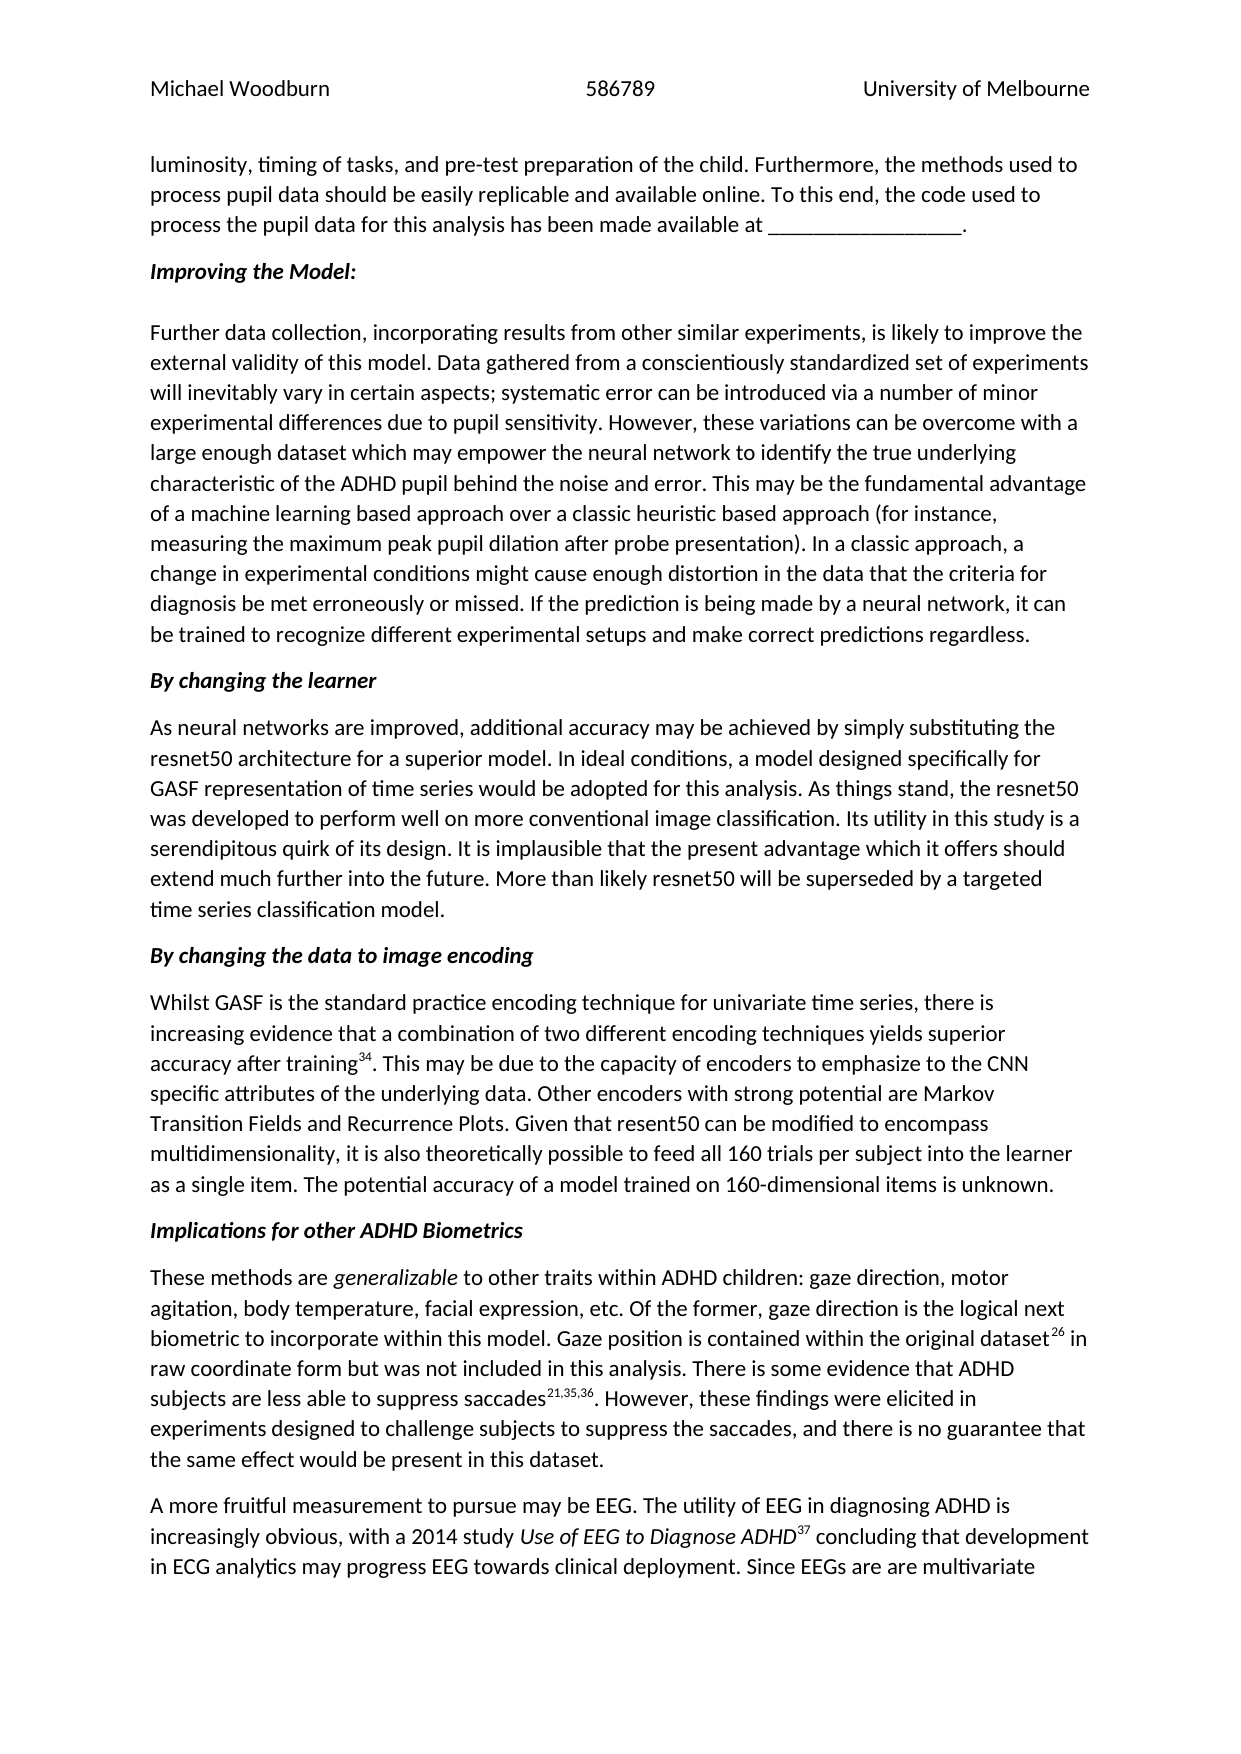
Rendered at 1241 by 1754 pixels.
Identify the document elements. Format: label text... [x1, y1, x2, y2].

text By changing the data to image encoding [150, 942, 1090, 970]
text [150, 150, 1090, 238]
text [150, 1492, 1090, 1580]
text Whilst GASF is the standard practice encoding technique for univariate time series, there is increasing evidence that a combination of two different encoding techniques yields superior accuracy after training34. This may be due to the capacity of encoders to emphasize to the CNN specific attributes of the underlying data. Other encoders with strong potential are Markov Transition Fields and Recurrence Plots. Given that resent50 can be modified to encompass multidimensionality, it is also theoretically possible to feed all 160 trials per subject into the learner as a single item. The potential accuracy of a model trained on 160-dimensional items is unknown. [150, 988, 1090, 1198]
text Implications for other ADHD Biometrics [150, 1217, 1090, 1245]
text These methods are generalizable to other traits within ADHD children: gaze direction, motor agitation, body temperature, facial expression, etc. Of the former, gaze direction is the logical next biometric to incorporate within this model. Gaze position is contained within the original dataset26 in raw coordinate form but was not included in this analysis. There is some evidence that ADHD subjects are less able to suppress saccades21,35,36. However, these findings were elicited in experiments designed to challenge subjects to suppress the saccades, and there is no guarantee that the same effect would be present in this dataset. [150, 1263, 1090, 1473]
text By changing the learner [150, 667, 1090, 695]
text As neural networks are improved, additional accuracy may be achieved by simply substituting the resnet50 architecture for a superior model. In ideal conditions, a model designed specifically for GASF representation of time series would be adopted for this analysis. As things stand, the resnet50 was developed to perform well on more conventional image classification. Its utility in this study is a serendipitous quirk of its design. It is implausible that the present advantage which it offers should extend much further into the future. More than likely resnet50 will be superseded by a targeted time series classification model. [150, 713, 1090, 923]
text Improving the Model: Further data collection, incorporating results from other similar experiments, is likely to improve the external validity of this model. Data gathered from a conscientiously standardized set of experiments will inevitably vary in certain aspects; systematic error can be introduced via a number of minor experimental differences due to pupil sensitivity. However, these variations can be overcome with a large enough dataset which may empower the neural network to identify the true underlying characteristic of the ADHD pupil behind the noise and error. This may be the fundamental advantage of a machine learning based approach over a classic heuristic based approach (for instance, measuring the maximum peak pupil dilation after probe presentation). In a classic approach, a change in experimental conditions might cause enough distortion in the data that the criteria for diagnosis be met erroneously or missed. If the prediction is being made by a neural network, it can be trained to recognize different experimental setups and make correct predictions regardless. [150, 257, 1090, 648]
